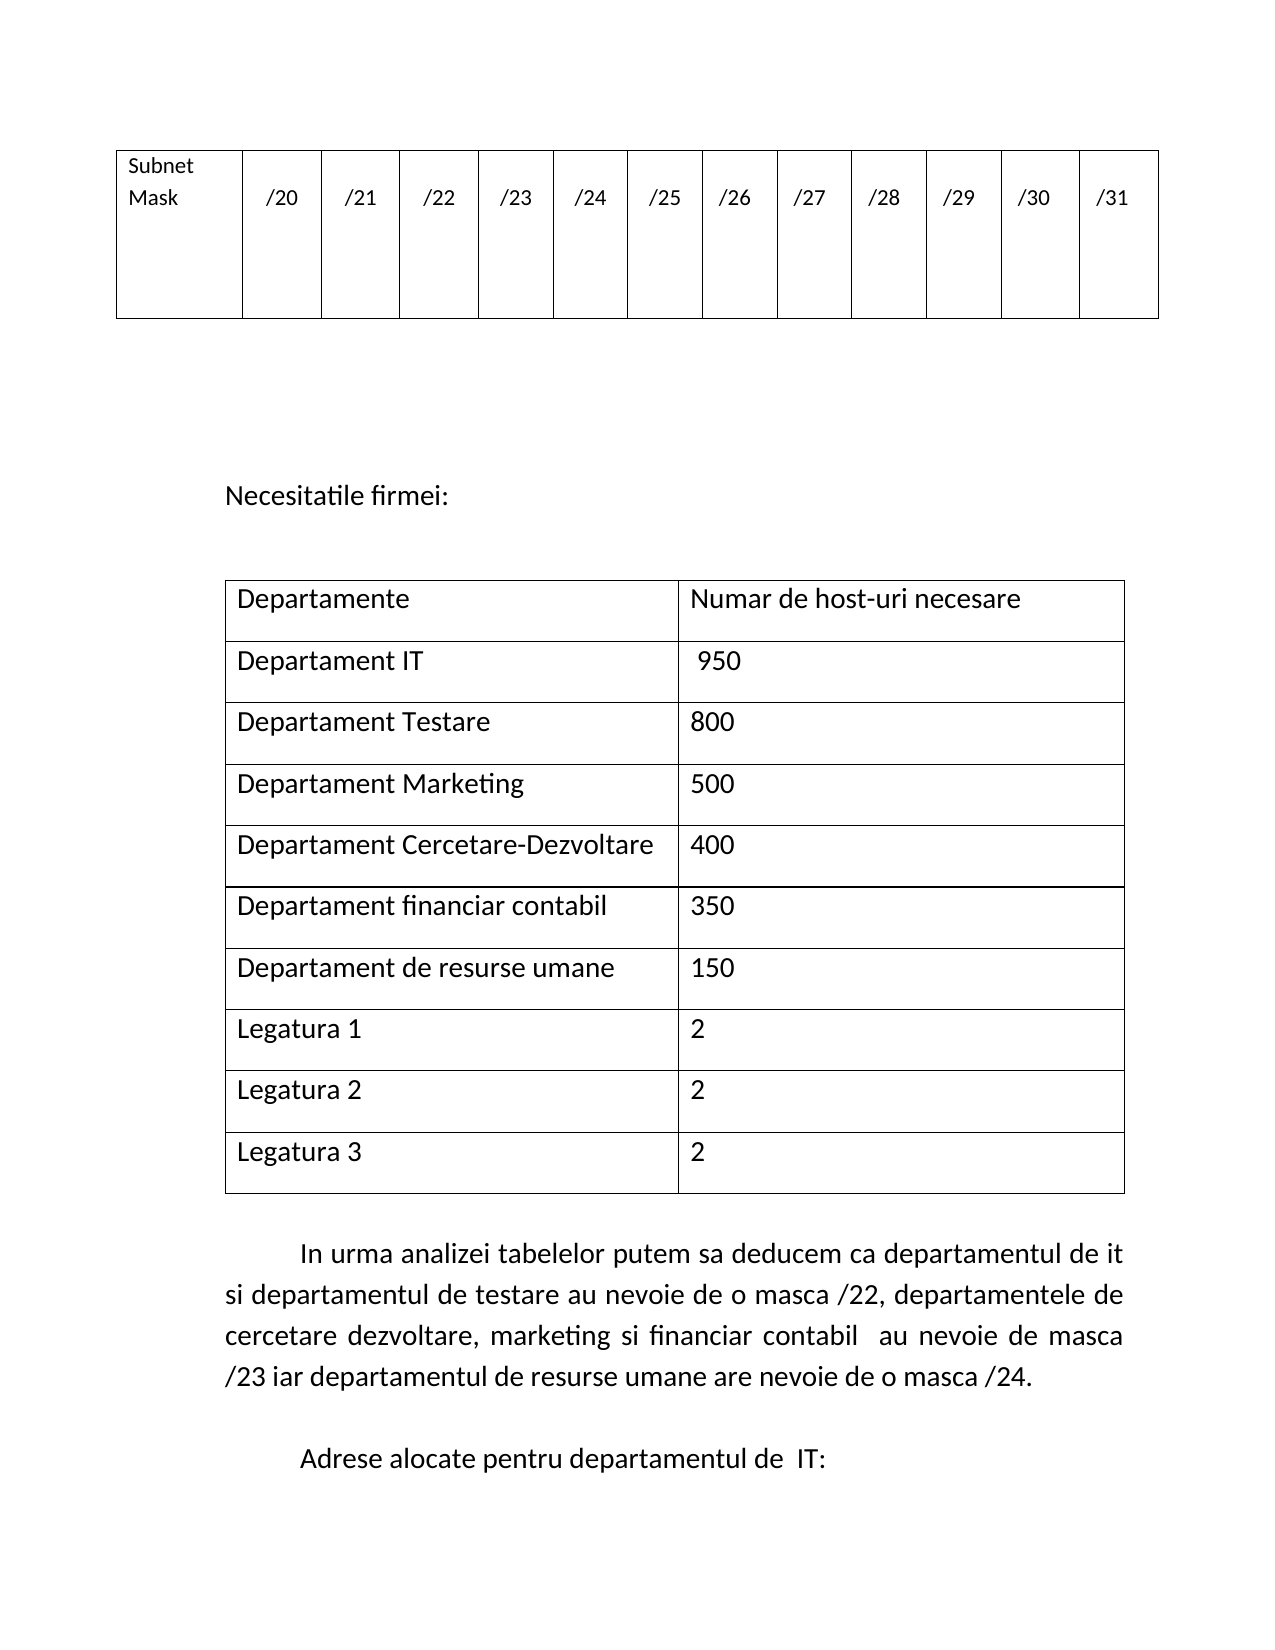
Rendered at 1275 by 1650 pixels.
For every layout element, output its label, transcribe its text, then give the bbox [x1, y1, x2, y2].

table_cell /23 [479, 151, 553, 318]
table_cell 950 [679, 642, 1124, 702]
table_cell Departament de resurse umane [226, 949, 678, 1009]
table_cell Subnet Mask [117, 151, 242, 318]
table_cell Departament Testare [226, 703, 678, 764]
table_cell 500 [679, 765, 1124, 825]
table_cell /25 [628, 151, 702, 318]
table_cell /21 [322, 151, 399, 318]
table_cell Legatura 1 [226, 1010, 678, 1070]
table_cell 400 [679, 826, 1124, 886]
table_cell Departament IT [226, 642, 678, 702]
table_cell 2 [679, 1133, 1124, 1193]
table_cell Departament financiar contabil [226, 888, 678, 948]
table_cell /20 [243, 151, 321, 318]
table_cell 800 [679, 703, 1124, 764]
table_header Departamente [226, 581, 678, 641]
table_cell 350 [679, 888, 1124, 948]
table_cell /22 [400, 151, 478, 318]
table_cell Legatura 3 [226, 1133, 678, 1193]
table_cell /24 [554, 151, 627, 318]
table_cell /26 [703, 151, 777, 318]
table_cell /31 [1080, 151, 1158, 318]
table_cell /30 [1002, 151, 1079, 318]
table_cell /27 [778, 151, 851, 318]
list Adrese alocate pentru departamentul de IT: [300, 1440, 1125, 1475]
table_cell 2 [679, 1071, 1124, 1132]
table_cell Legatura 2 [226, 1071, 678, 1132]
table_cell 150 [679, 949, 1124, 1009]
table_cell /29 [927, 151, 1001, 318]
table_cell 2 [679, 1010, 1124, 1070]
list Necesitatile firmei: [225, 477, 1125, 512]
table_cell /28 [852, 151, 926, 318]
table_cell Departament Cercetare-Dezvoltare [226, 826, 678, 886]
list In urma analizei tabelelor putem sa deducem ca departamentul de it si departamentul de testare au nevoie de o masca /22, departamentele de cercetare dezvoltare, marketing si financiar contabil au nevoie de masca /23 iar departamentul de resurse umane are nevoie de o masca /24. [225, 1235, 1125, 1393]
table_cell Departament Marketing [226, 765, 678, 825]
table_header Numar de host-uri necesare [679, 581, 1124, 641]
